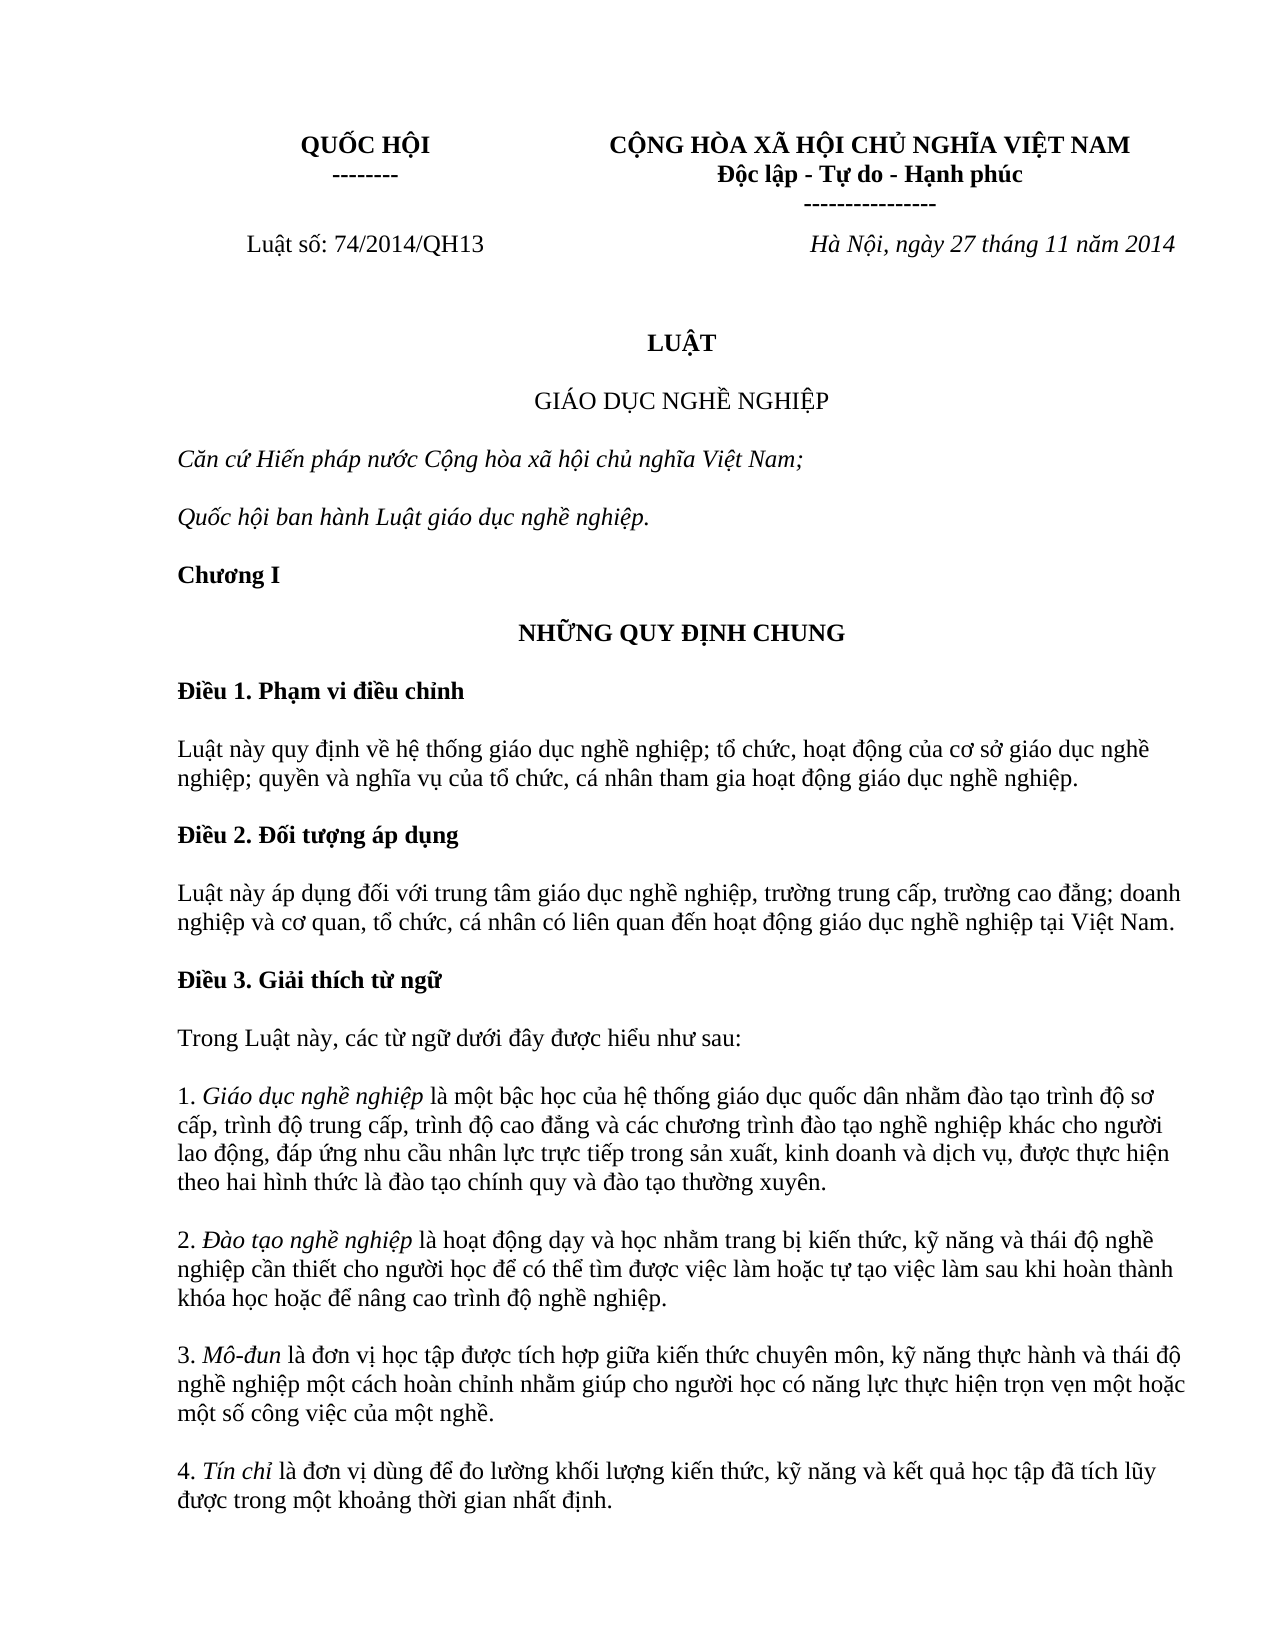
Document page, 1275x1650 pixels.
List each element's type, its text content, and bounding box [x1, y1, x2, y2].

text NHỮNG QUY ĐỊNH CHUNG [177, 618, 1186, 647]
text Điều 3. Giải thích từ ngữ [177, 965, 1186, 994]
text GIÁO DỤC NGHỀ NGHIỆP [177, 386, 1186, 415]
text Quốc hội ban hành Luật giáo dục nghề nghiệp. [177, 502, 1186, 531]
text Luật này quy định về hệ thống giáo dục nghề nghiệp; tổ chức, hoạt động của cơ sở giáo dục nghề nghiệp; quyền và nghĩa vụ của tổ chức, cá nhân tham gia hoạt động giáo dục nghề nghiệp. [177, 734, 1186, 791]
text Điều 1. Phạm vi điều chỉnh [177, 676, 1186, 705]
text 1. Giáo dục nghề nghiệp là một bậc học của hệ thống giáo dục quốc dân nhằm đào tạo trình độ sơ cấp, trình độ trung cấp, trình độ cao đẳng và các chương trình đào tạo nghề nghiệp khác cho người lao động, đáp ứng nhu cầu nhân lực trực tiếp trong sản xuất, kinh doanh và dịch vụ, được thực hiện theo hai hình thức là đào tạo chính quy và đào tạo thường xuyên. [177, 1081, 1186, 1196]
text LUẬT [177, 328, 1186, 357]
text 3. Mô-đun là đơn vị học tập được tích hợp giữa kiến thức chuyên môn, kỹ năng thực hành và thái độ nghề nghiệp một cách hoàn chỉnh nhằm giúp cho người học có năng lực thực hiện trọn vẹn một hoặc một số công việc của một nghề. [177, 1341, 1186, 1427]
text 2. Đào tạo nghề nghiệp là hoạt động dạy và học nhằm trang bị kiến thức, kỹ năng và thái độ nghề nghiệp cần thiết cho người học để có thể tìm được việc làm hoặc tự tạo việc làm sau khi hoàn thành khóa học hoặc để nâng cao trình độ nghề nghiệp. [177, 1225, 1186, 1311]
text 4. Tín chỉ là đơn vị dùng để đo lường khối lượng kiến thức, kỹ năng và kết quả học tập đã tích lũy được trong một khoảng thời gian nhất định. [177, 1456, 1186, 1513]
text Chương I [177, 560, 1186, 589]
table_cell Luật số: 74/2014/QH13 [177, 217, 553, 258]
text Trong Luật này, các từ ngữ dưới đây được hiểu như sau: [177, 1023, 1186, 1052]
table_cell Hà Nội, ngày 27 tháng 11 năm 2014 [553, 217, 1186, 258]
table_header QUỐC HỘI -------- [177, 118, 553, 217]
text Điều 2. Đối tượng áp dụng [177, 821, 1186, 849]
text Căn cứ Hiến pháp nước Cộng hòa xã hội chủ nghĩa Việt Nam; [177, 444, 1186, 473]
table_header CỘNG HÒA XÃ HỘI CHỦ NGHĨA VIỆT NAM Độc lập - Tự do - Hạnh phúc ---------------- [553, 118, 1186, 217]
text Luật này áp dụng đối với trung tâm giáo dục nghề nghiệp, trường trung cấp, trường cao đẳng; doanh nghiệp và cơ quan, tổ chức, cá nhân có liên quan đến hoạt động giáo dục nghề nghiệp tại Việt Nam. [177, 878, 1186, 936]
